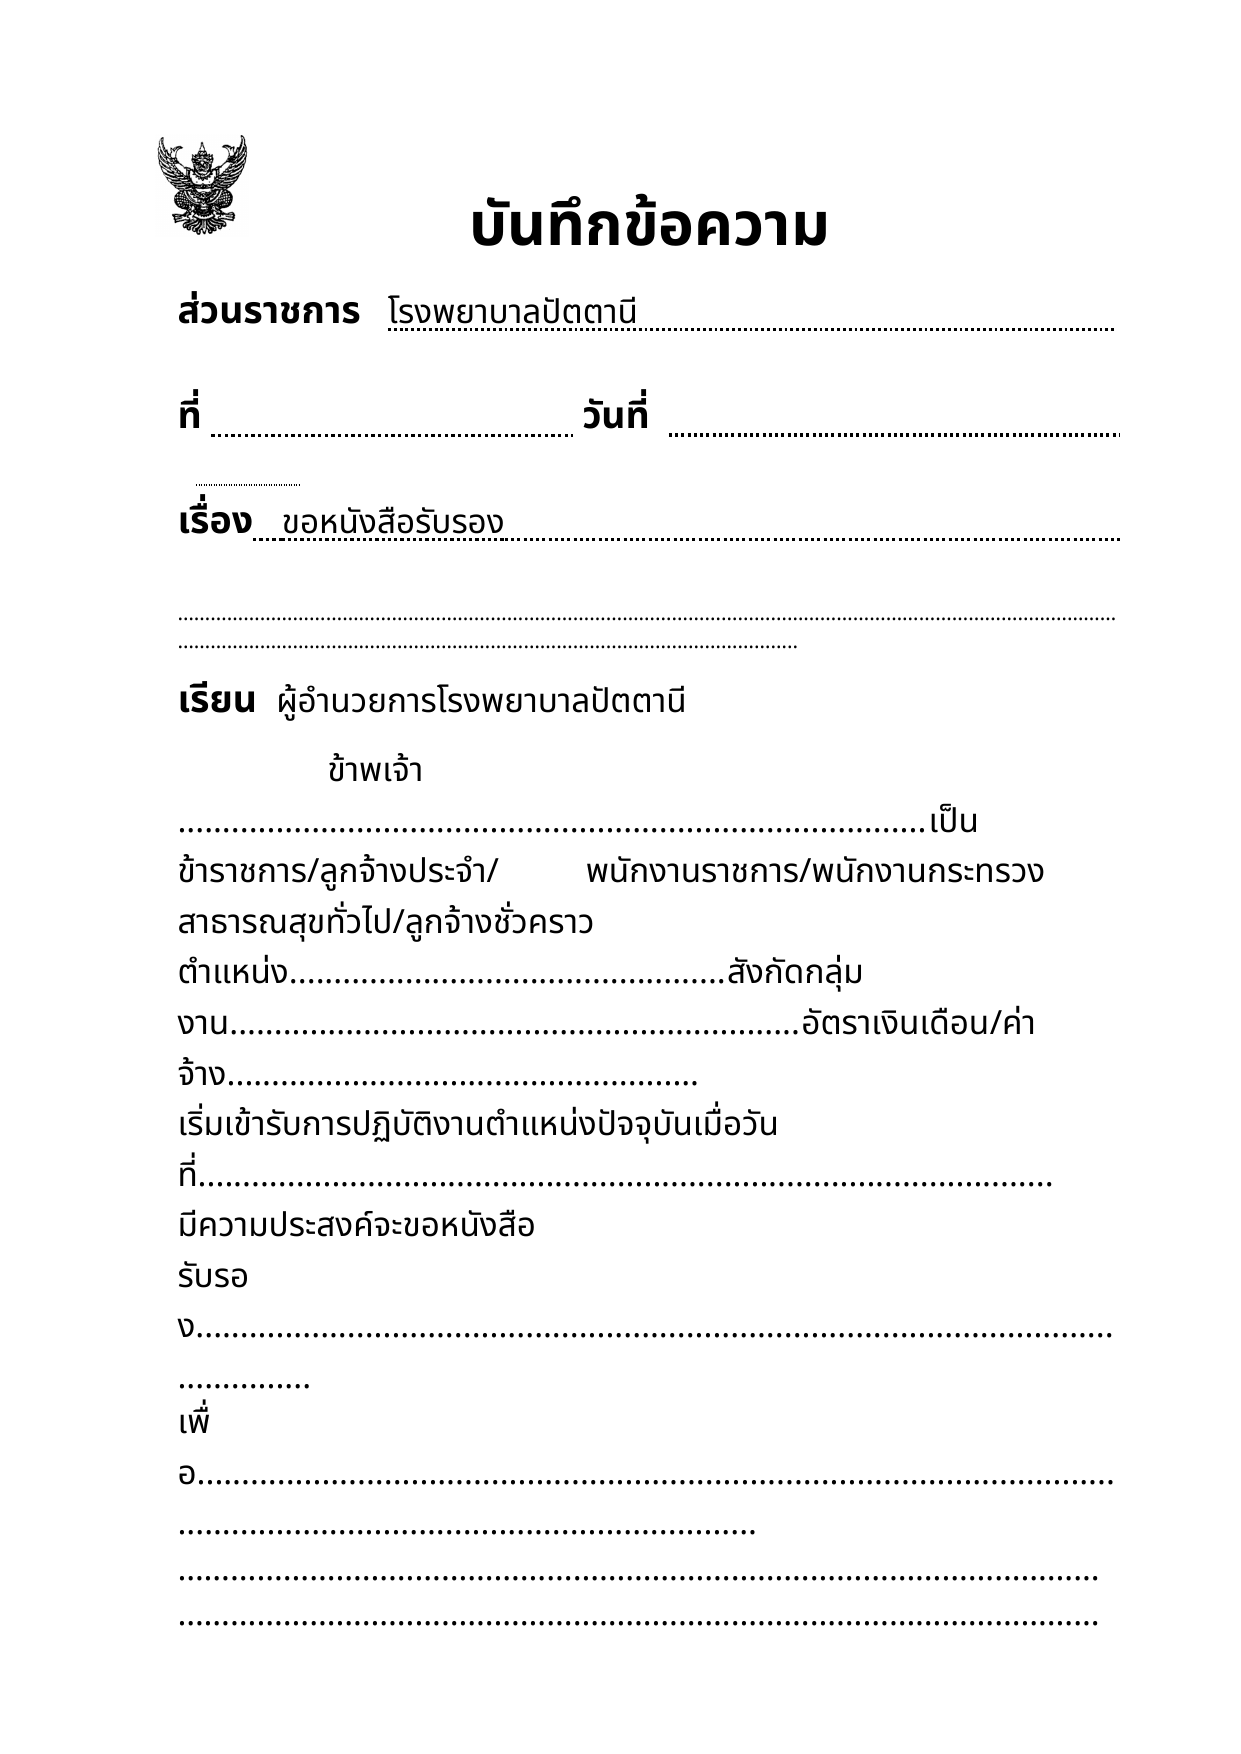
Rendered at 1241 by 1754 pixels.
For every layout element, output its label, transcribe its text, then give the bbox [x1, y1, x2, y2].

text ส่วนราชการ โรงพยาบาลปัตตานี . . [177, 283, 1122, 388]
text เริ่มเข้ารับการปฏิบัติงานตำแหน่งปัจจุบันเมื่อวันที่................................................................................................ [177, 1100, 1122, 1201]
text ที่ วันที่ . [177, 388, 1122, 493]
text เรียน ผู้อำนวยการโรงพยาบาลปัตตานี [177, 672, 1122, 729]
text ………………………………………………………………………………………………………………………………………………………………………………………………………………………………………………………….. [177, 598, 1122, 655]
subtitle บันทึกข้อความ [177, 181, 1122, 272]
text ข้าพเจ้า ....................................................................................เป็นข้าราชการ/ลูกจ้างประจำ/ พนักงานราชการ/พนักงานกระทรวงสาธารณสุขทั่วไป/ลูกจ้างชั่วคราว ตำแหน่ง.................................................สังกัดกลุ่มงาน................................................................อัตราเงินเดือน/ค่าจ้าง..................................................... [177, 746, 1122, 1100]
picture [155, 134, 250, 237]
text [177, 1544, 1122, 1635]
text มีความประสงค์จะขอหนังสือรับรอง...................................................................................................................... [177, 1201, 1122, 1398]
text เพื่อ........................................................................................................................................................................ [177, 1398, 1122, 1544]
text เรื่อง ขอหนังสือรับรอง . [177, 493, 1122, 598]
